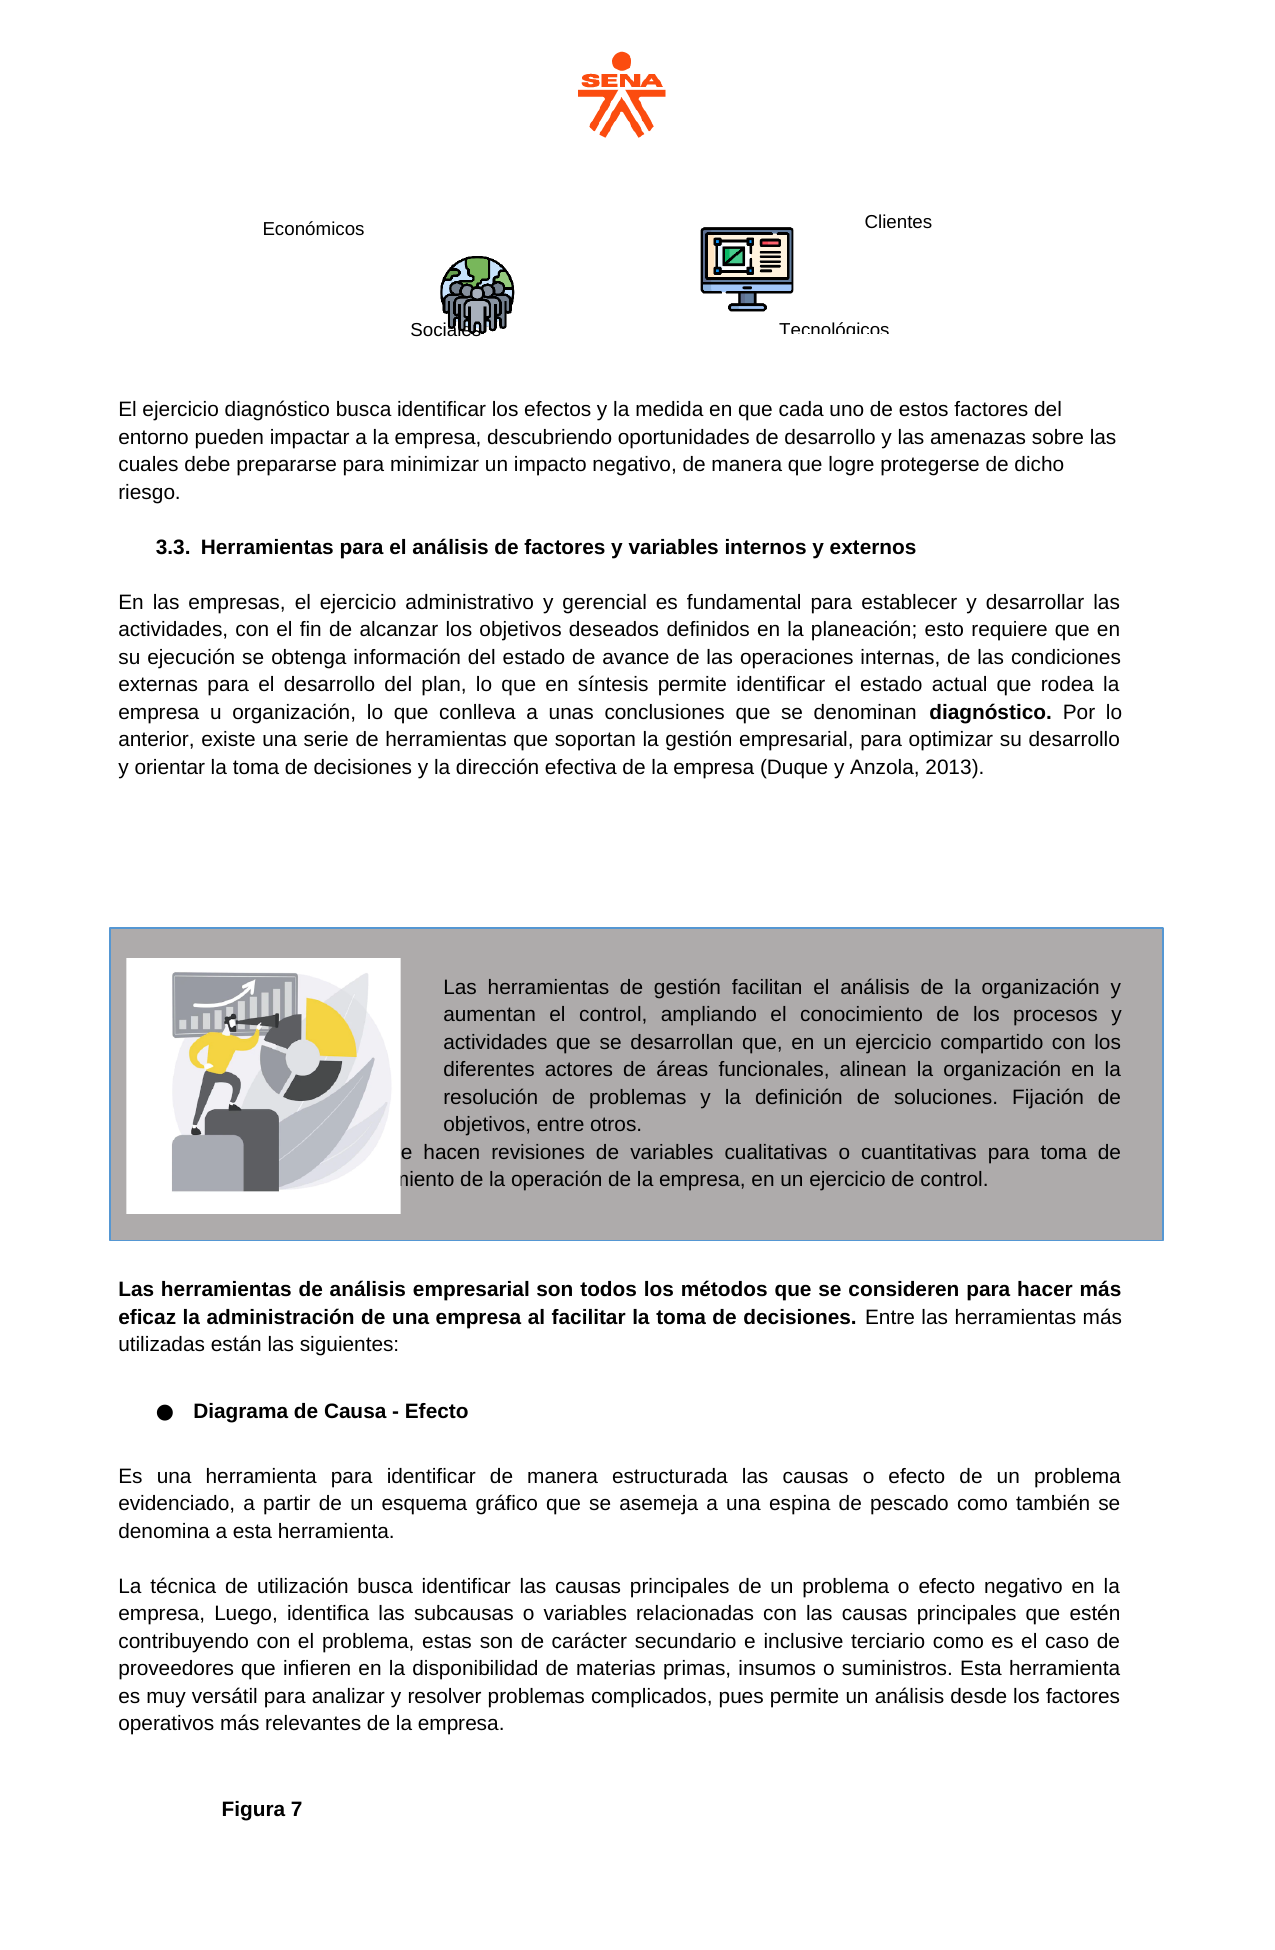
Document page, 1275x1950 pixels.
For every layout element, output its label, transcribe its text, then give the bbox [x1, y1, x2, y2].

list Diagrama de Causa - Efecto [156, 1387, 1122, 1430]
picture [126, 958, 401, 1214]
text Con estas herramientas se hacen revisiones de variables cualitativas o cuantitativas para toma de decisiones, control y seguimiento de la operación de la empresa, en un ejercicio de control. [401, 1140, 1122, 1191]
text Las herramientas de gestión facilitan el análisis de la organización y aumentan el control, ampliando el conocimiento de los procesos y actividades que se desarrollan que, en un ejercicio compartido con los diferentes actores de áreas funcionales, alinean la organización en la resolución de problemas y la definición de soluciones. Fijación de objetivos, entre otros. [443, 975, 1122, 1136]
text La técnica de utilización busca identificar las causas principales de un problema o efecto negativo en la empresa, Luego, identifica las subcausas o variables relacionadas con las causas principales que estén contribuyendo con el problema, estas son de carácter secundario e inclusive terciario como es el caso de proveedores que infieren en la disponibilidad de materias primas, insumos o suministros. Esta herramienta es muy versátil para analizar y resolver problemas complicados, pues permite un análisis desde los factores operativos más relevantes de la empresa. [118, 1574, 1122, 1735]
picture [568, 48, 672, 142]
list Herramientas para el análisis de factores y variables internos y externos [156, 535, 1122, 559]
text Figura 7 [221, 1796, 1122, 1820]
text Es una herramienta para identificar de manera estructurada las causas o efecto de un problema evidenciado, a partir de un esquema gráfico que se asemeja a una espina de pescado como también se denomina a esta herramienta. [118, 1464, 1122, 1543]
text Las herramientas de análisis empresarial son todos los métodos que se consideren para hacer más eficaz la administración de una empresa al facilitar la toma de decisiones. Entre las herramientas más utilizadas están las siguientes: [118, 1277, 1122, 1356]
picture [437, 254, 518, 335]
text El ejercicio diagnóstico busca identificar los efectos y la medida en que cada uno de estos factores del entorno pueden impactar a la empresa, descubriendo oportunidades de desarrollo y las amenazas sobre las cuales debe prepararse para minimizar un impacto negativo, de manera que logre protegerse de dicho riesgo. [118, 397, 1122, 504]
text En las empresas, el ejercicio administrativo y gerencial es fundamental para establecer y desarrollar las actividades, con el fin de alcanzar los objetivos deseados definidos en la planeación; esto requiere que en su ejecución se obtenga información del estado de avance de las operaciones internas, de las condiciones externas para el desarrollo del plan, lo que en síntesis permite identificar el estado actual que rodea la empresa u organización, lo que conlleva a unas conclusiones que se denominan diagnóstico. Por lo anterior, existe una serie de herramientas que soportan la gestión empresarial, para optimizar su desarrollo y orientar la toma de decisiones y la dirección efectiva de la empresa (Duque y Anzola, 2013). [118, 590, 1122, 779]
picture [700, 223, 794, 316]
